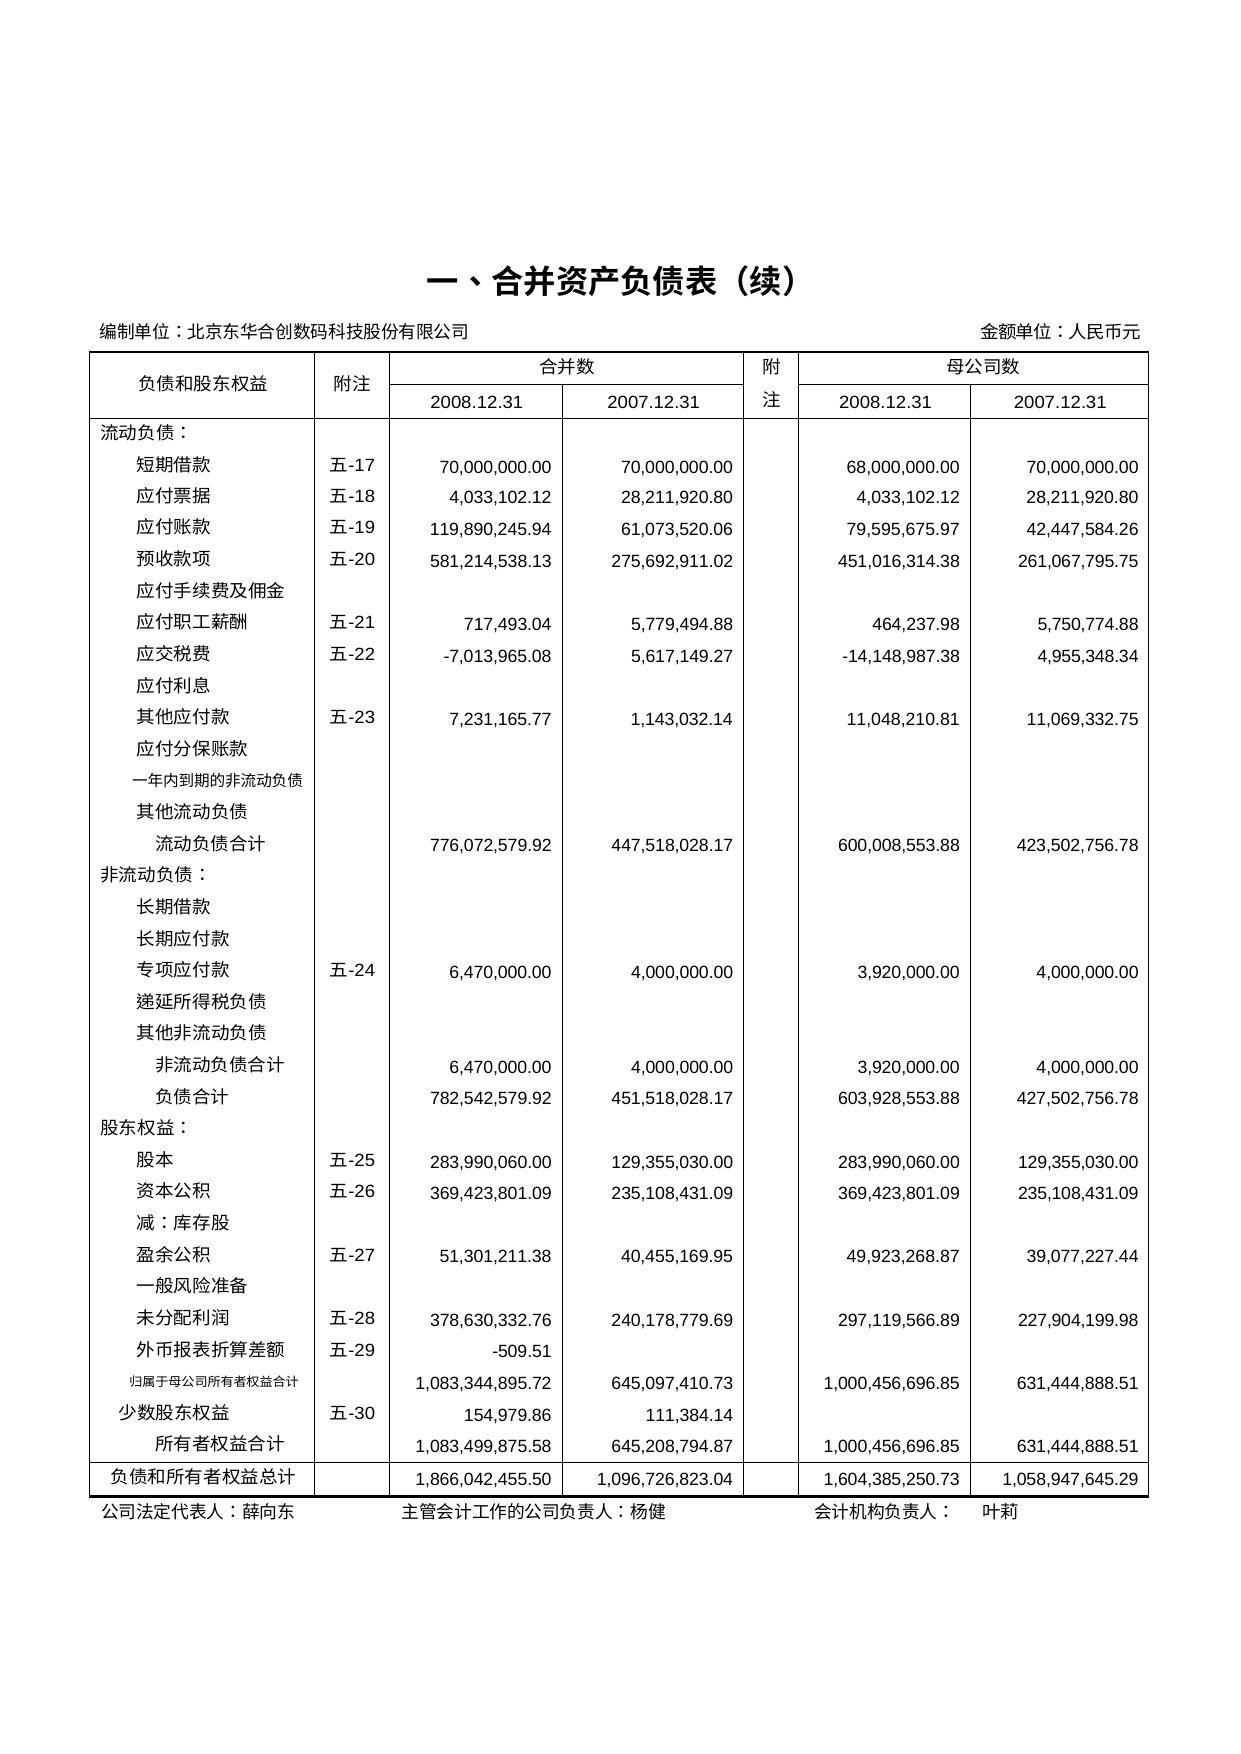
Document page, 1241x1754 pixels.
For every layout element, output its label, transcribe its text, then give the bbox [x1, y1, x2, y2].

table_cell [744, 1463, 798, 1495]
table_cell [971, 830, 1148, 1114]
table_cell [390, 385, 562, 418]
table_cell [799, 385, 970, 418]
text 编制单位：北京东华合创数码科技股份有限公司 金额单位：人民币元 [79, 320, 1161, 344]
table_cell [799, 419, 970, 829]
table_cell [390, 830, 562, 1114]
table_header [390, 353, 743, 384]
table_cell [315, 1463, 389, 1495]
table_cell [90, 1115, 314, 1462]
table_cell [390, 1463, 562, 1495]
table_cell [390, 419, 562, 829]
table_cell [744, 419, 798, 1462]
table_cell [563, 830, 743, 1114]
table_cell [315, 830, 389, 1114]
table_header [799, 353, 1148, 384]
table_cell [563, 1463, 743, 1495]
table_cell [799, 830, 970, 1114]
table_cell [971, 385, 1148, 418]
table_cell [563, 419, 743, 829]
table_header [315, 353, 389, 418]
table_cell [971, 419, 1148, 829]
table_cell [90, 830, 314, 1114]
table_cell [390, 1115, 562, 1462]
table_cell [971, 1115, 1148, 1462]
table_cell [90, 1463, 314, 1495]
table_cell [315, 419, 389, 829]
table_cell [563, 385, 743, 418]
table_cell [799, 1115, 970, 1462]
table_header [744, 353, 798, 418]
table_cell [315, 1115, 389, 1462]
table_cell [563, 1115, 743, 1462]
text 一、合并资产负债表（续） [79, 259, 1161, 303]
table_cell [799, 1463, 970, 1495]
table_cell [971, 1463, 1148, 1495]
text 公司法定代表人：薛向东 主管会计工作的公司负责人：杨健 会计机构负责人： 叶莉 [101, 1499, 1163, 1523]
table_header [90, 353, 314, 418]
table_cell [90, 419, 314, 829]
